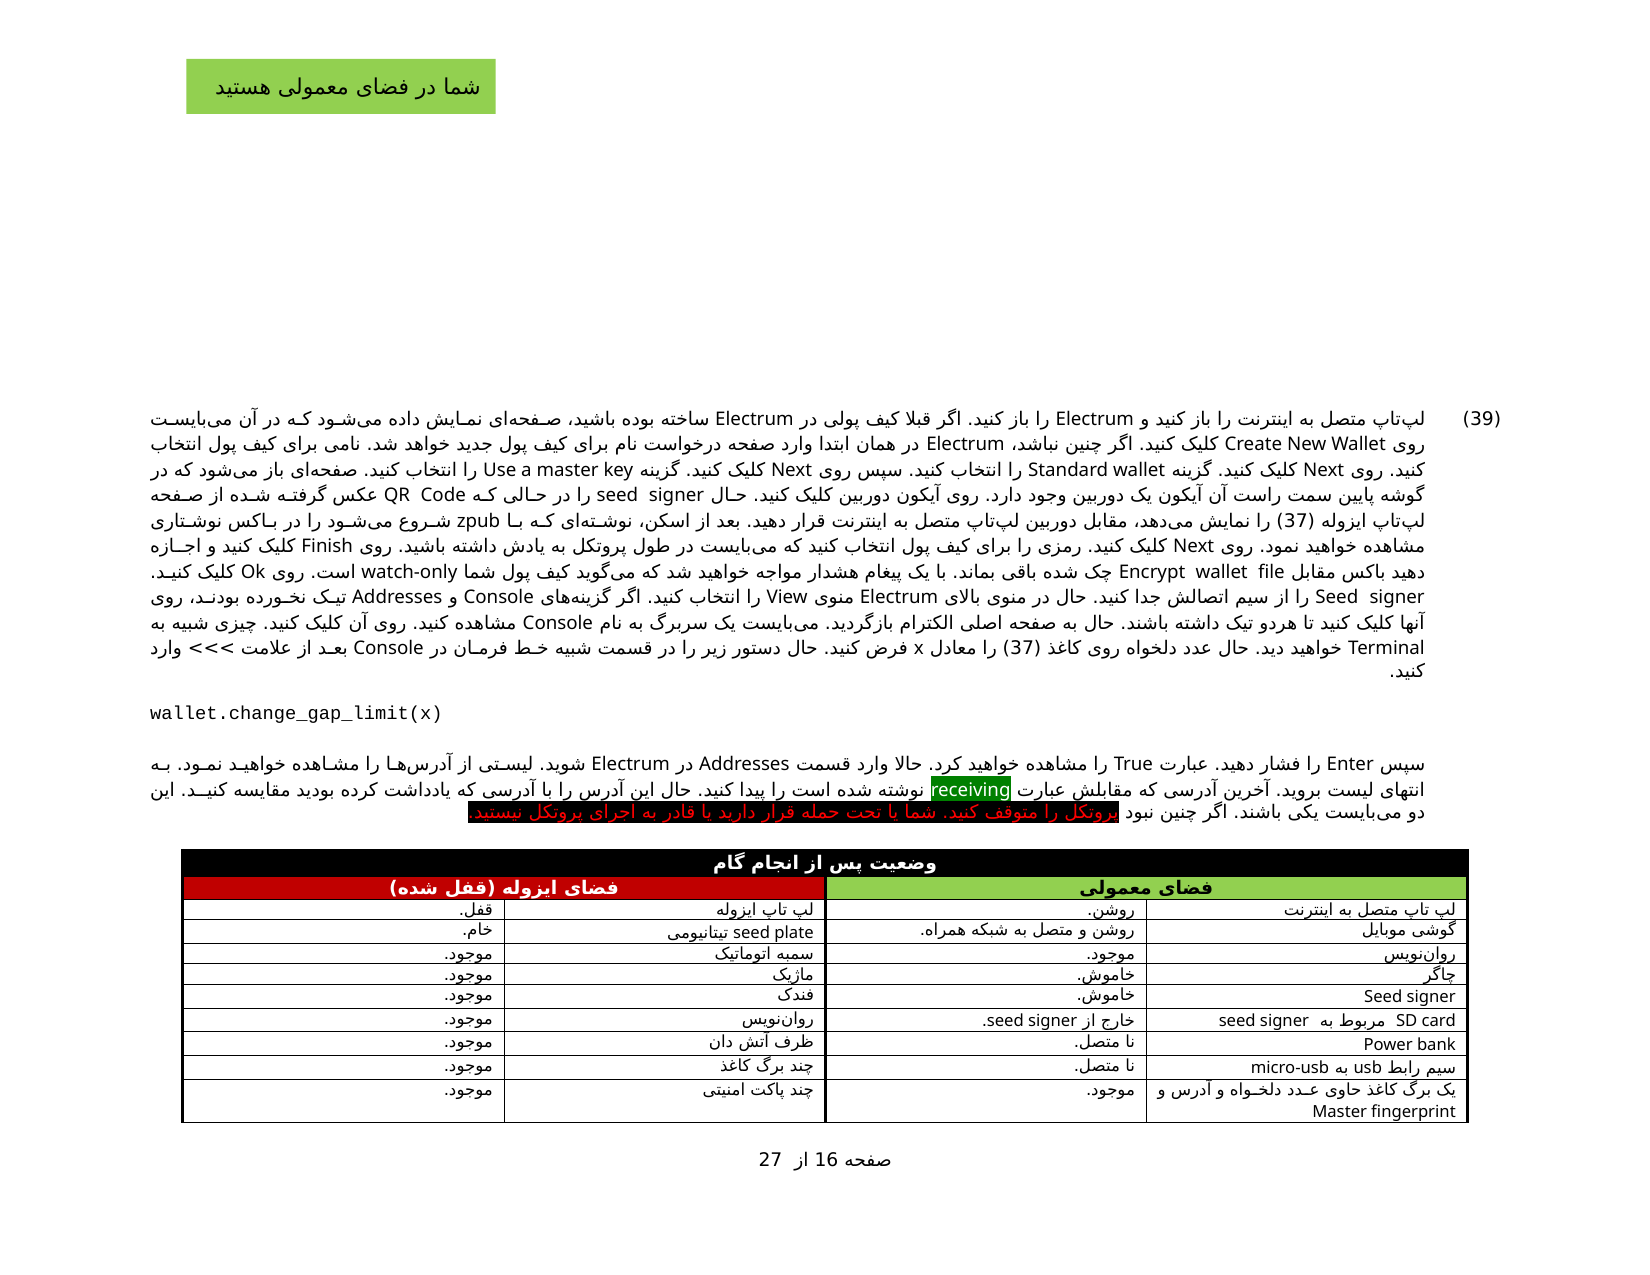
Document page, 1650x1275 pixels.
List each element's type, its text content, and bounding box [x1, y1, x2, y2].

table_cell موجود. [184, 1032, 504, 1055]
list سپس Enter را فشار دهید. عبارت True را مشاهده خواهید کرد. حالا وارد قسمت Addresses در Electrum شوید. لیستی از آدرس‌ها را مشاهده خواهید نمود. به انتهای لیست بروید. آخرین آدرسی که مقابلش عبارت receiving نوشته شده است را پیدا کنید. حال این آدرس را با آدرسی که یادداشت کرده بودید مقایسه کنید. این دو می‌بایست یکی باشند. اگر چنین نبود پروتکل را متوقف کنید. شما یا تحت حمله قرار دارید یا قادر به اجرای پروتکل نیستید. [150, 750, 1425, 823]
table_cell فندک [505, 985, 824, 1007]
table_cell چاگر [1147, 964, 1466, 984]
table_cell موجود. [827, 944, 1146, 963]
table_cell روان‌نویس [1147, 944, 1466, 963]
table_cell موجود. [184, 1009, 504, 1031]
table_cell خارج از seed signer. [827, 1009, 1146, 1031]
table_header وضعیت پس از انجام گام [184, 852, 1466, 874]
table_cell روشن و متصل به شبکه همراه. [827, 920, 1146, 943]
table_cell SD card مربوط به seed signer [1147, 1009, 1466, 1031]
table_cell موجود. [827, 1080, 1146, 1122]
table_cell گوشی موبایل [1147, 920, 1466, 943]
table_cell لپ تاپ ایزوله [505, 900, 824, 919]
table_cell موجود. [184, 964, 504, 984]
table_cell فضای معمولی [827, 877, 1466, 899]
table_cell موجود. [184, 985, 504, 1007]
table_cell چند پاکت امنیتی [505, 1080, 824, 1122]
table_cell یک برگ کاغذ حاوی عدد دلخواه و آدرس و Master fingerprint [1147, 1080, 1466, 1122]
table_cell Power bank [1147, 1032, 1466, 1055]
table_cell خاموش. [827, 985, 1146, 1007]
table_cell لپ تاپ متصل به اینترنت [1147, 900, 1466, 919]
table_cell نا متصل. [827, 1056, 1146, 1079]
table_cell Seed signer [1147, 985, 1466, 1007]
table_cell موجود. [184, 944, 504, 963]
table_cell روان‌نویس [505, 1009, 824, 1031]
table_cell موجود. [184, 1080, 504, 1122]
table_cell قفل. [184, 900, 504, 919]
table_cell موجود. [184, 1056, 504, 1079]
table_cell ظرف آتش دان [505, 1032, 824, 1055]
table_cell چند برگ کاغذ [505, 1056, 824, 1079]
text wallet.change_gap_limit(x) [150, 703, 1500, 725]
table_cell سیم رابط usb به micro-usb [1147, 1056, 1466, 1079]
list لپ‌تاپ متصل به اینترنت را باز کنید و Electrum را باز کنید. اگر قبلا کیف پولی در Electrum ساخته بوده باشید، صفحه‌ای نمایش داده می‌شود که در آن می‌بایست روی Create New Wallet کلیک کنید. اگر چنین نباشد، Electrum در همان ابتدا وارد صفحه درخواست نام برای کیف پول جدید خواهد شد. نامی برای کیف پول انتخاب کنید. روی Next کلیک کنید. گزینه Standard wallet را انتخاب کنید. سپس روی Next کلیک کنید. گزینه Use a master key را انتخاب کنید. صفحه‌ای باز می‌شود که در گوشه پایین سمت راست آن آیکون یک دوربین وجود دارد. روی آیکون دوربین کلیک کنید. حال seed signer را در حالی که QR Code عکس گرفته شده از صفحه لپ‌تاپ ایزوله ‏(37) را نمایش می‌دهد، مقابل دوربین لپ‌تاپ متصل به اینترنت قرار دهید. بعد از اسکن، نوشته‌ای که با zpub شروع می‌شود را در باکس نوشتاری مشاهده خواهید نمود. روی Next کلیک کنید. رمزی را برای کیف پول انتخاب کنید که می‌بایست در طول پروتکل به یادش داشته باشید. روی Finish کلیک کنید و اجازه دهید باکس مقابل Encrypt wallet file چک شده باقی بماند. با یک پیغام هشدار مواجه خواهید شد که می‌گوید کیف پول شما watch-only است. روی Ok کلیک کنید. Seed signer را از سیم اتصالش جدا کنید. حال در منوی بالای Electrum منوی View را انتخاب کنید. اگر گزینه‌های Console و Addresses تیک نخورده بودند، روی آنها کلیک کنید تا هردو تیک داشته باشند. حال به صفحه اصلی الکترام بازگردید. می‌بایست یک سربرگ به نام Console مشاهده کنید. روی آن کلیک کنید. چیزی شبیه به Terminal خواهید دید. حال عدد دلخواه روی کاغذ ‏(37) را معادل x فرض کنید. حال دستور زیر را در قسمت شبیه خط فرمان در Console بعد از علامت >>> وارد کنید. [150, 405, 1462, 682]
table_cell نا متصل. [827, 1032, 1146, 1055]
table_cell seed plate تیتانیومی [505, 920, 824, 943]
table_cell سمبه اتوماتیک [505, 944, 824, 963]
table_cell روشن. [827, 900, 1146, 919]
table_cell فضای ایزوله (قفل شده) [184, 877, 824, 899]
table_cell خام. [184, 920, 504, 943]
table_cell خاموش. [827, 964, 1146, 984]
table_cell ماژیک [505, 964, 824, 984]
